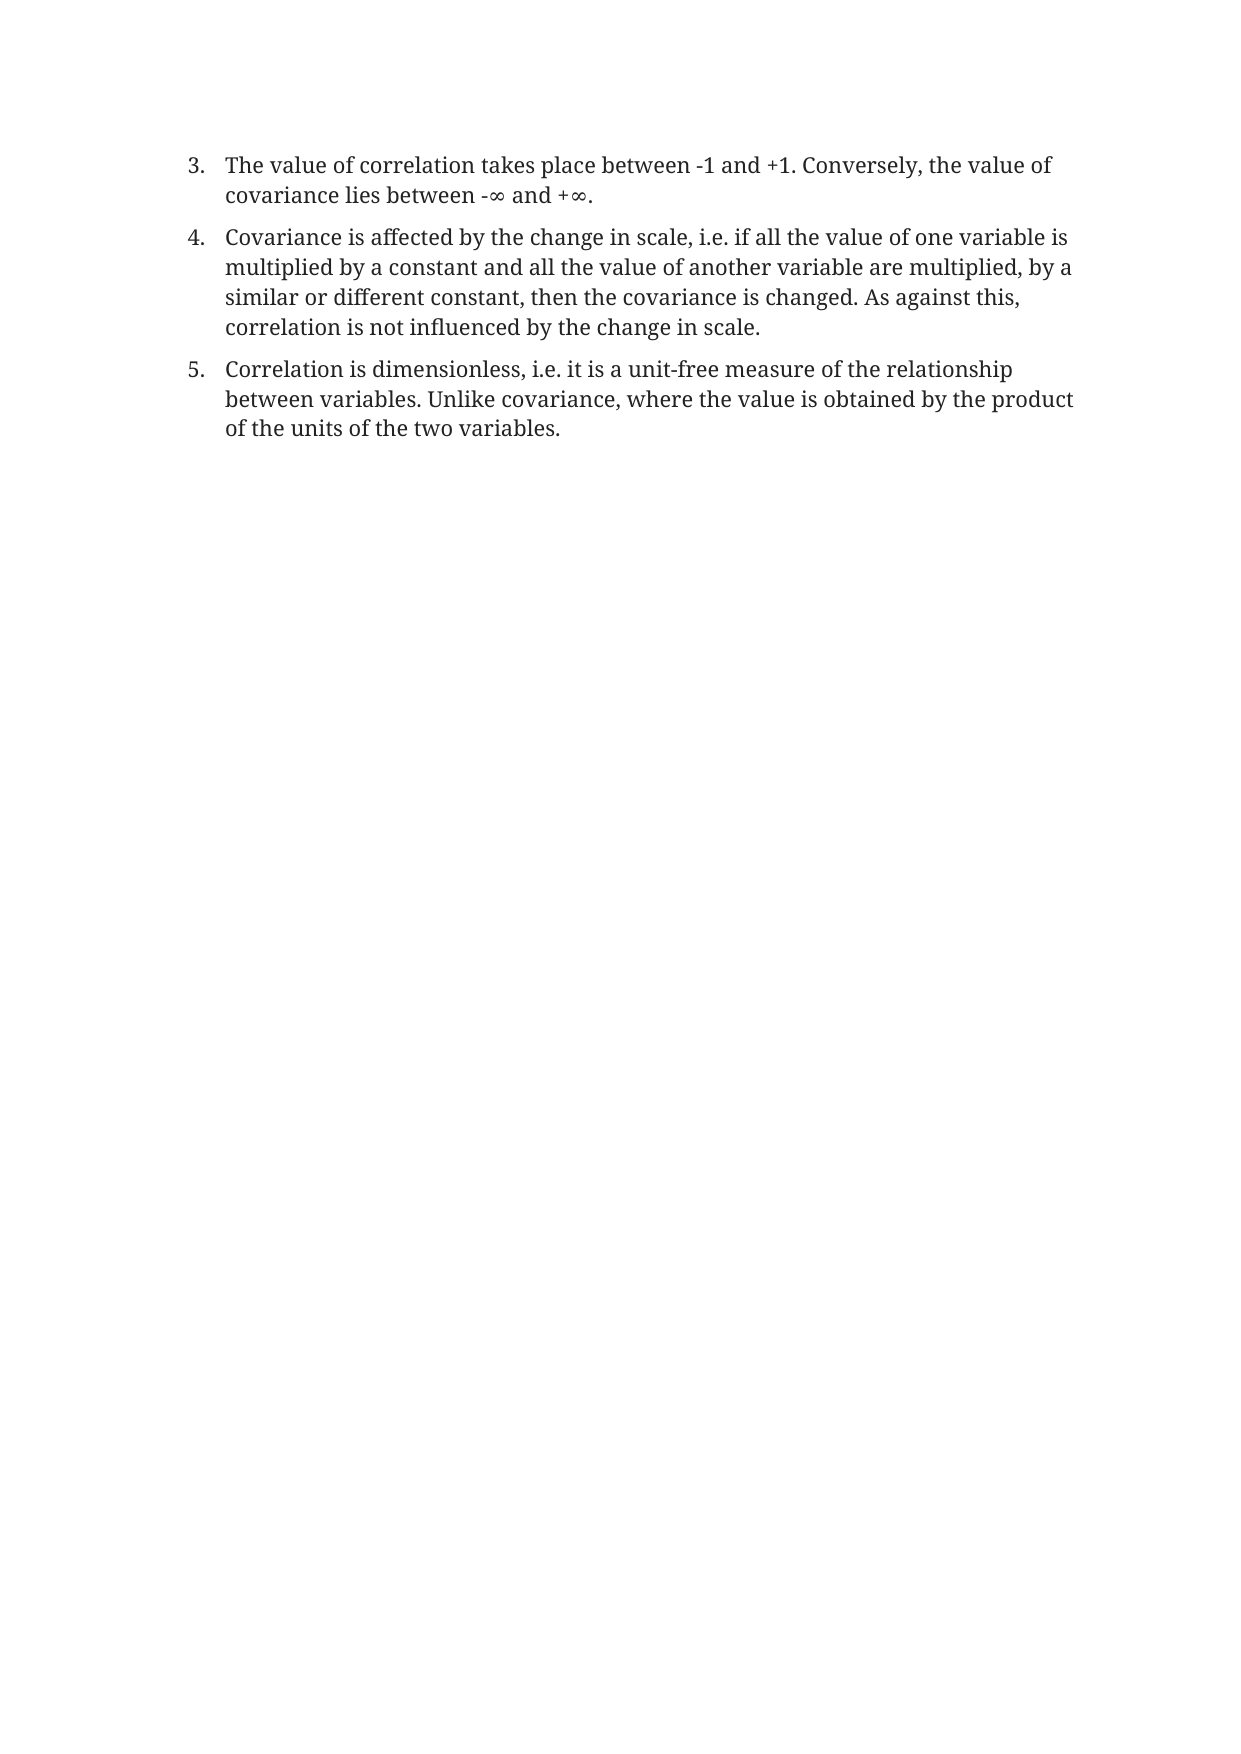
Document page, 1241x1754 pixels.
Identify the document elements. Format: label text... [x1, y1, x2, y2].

list The value of correlation takes place between -1 and +1. Conversely, the value of covariance lies between -∞ and +∞. [187, 150, 1090, 209]
list Covariance is affected by the change in scale, i.e. if all the value of one variable is multiplied by a constant and all the value of another variable are multiplied, by a similar or different constant, then the covariance is changed. As against this, correlation is not influenced by the change in scale. [187, 222, 1090, 341]
list Correlation is dimensionless, i.e. it is a unit-free measure of the relationship between variables. Unlike covariance, where the value is obtained by the product of the units of the two variables. [187, 354, 1090, 443]
